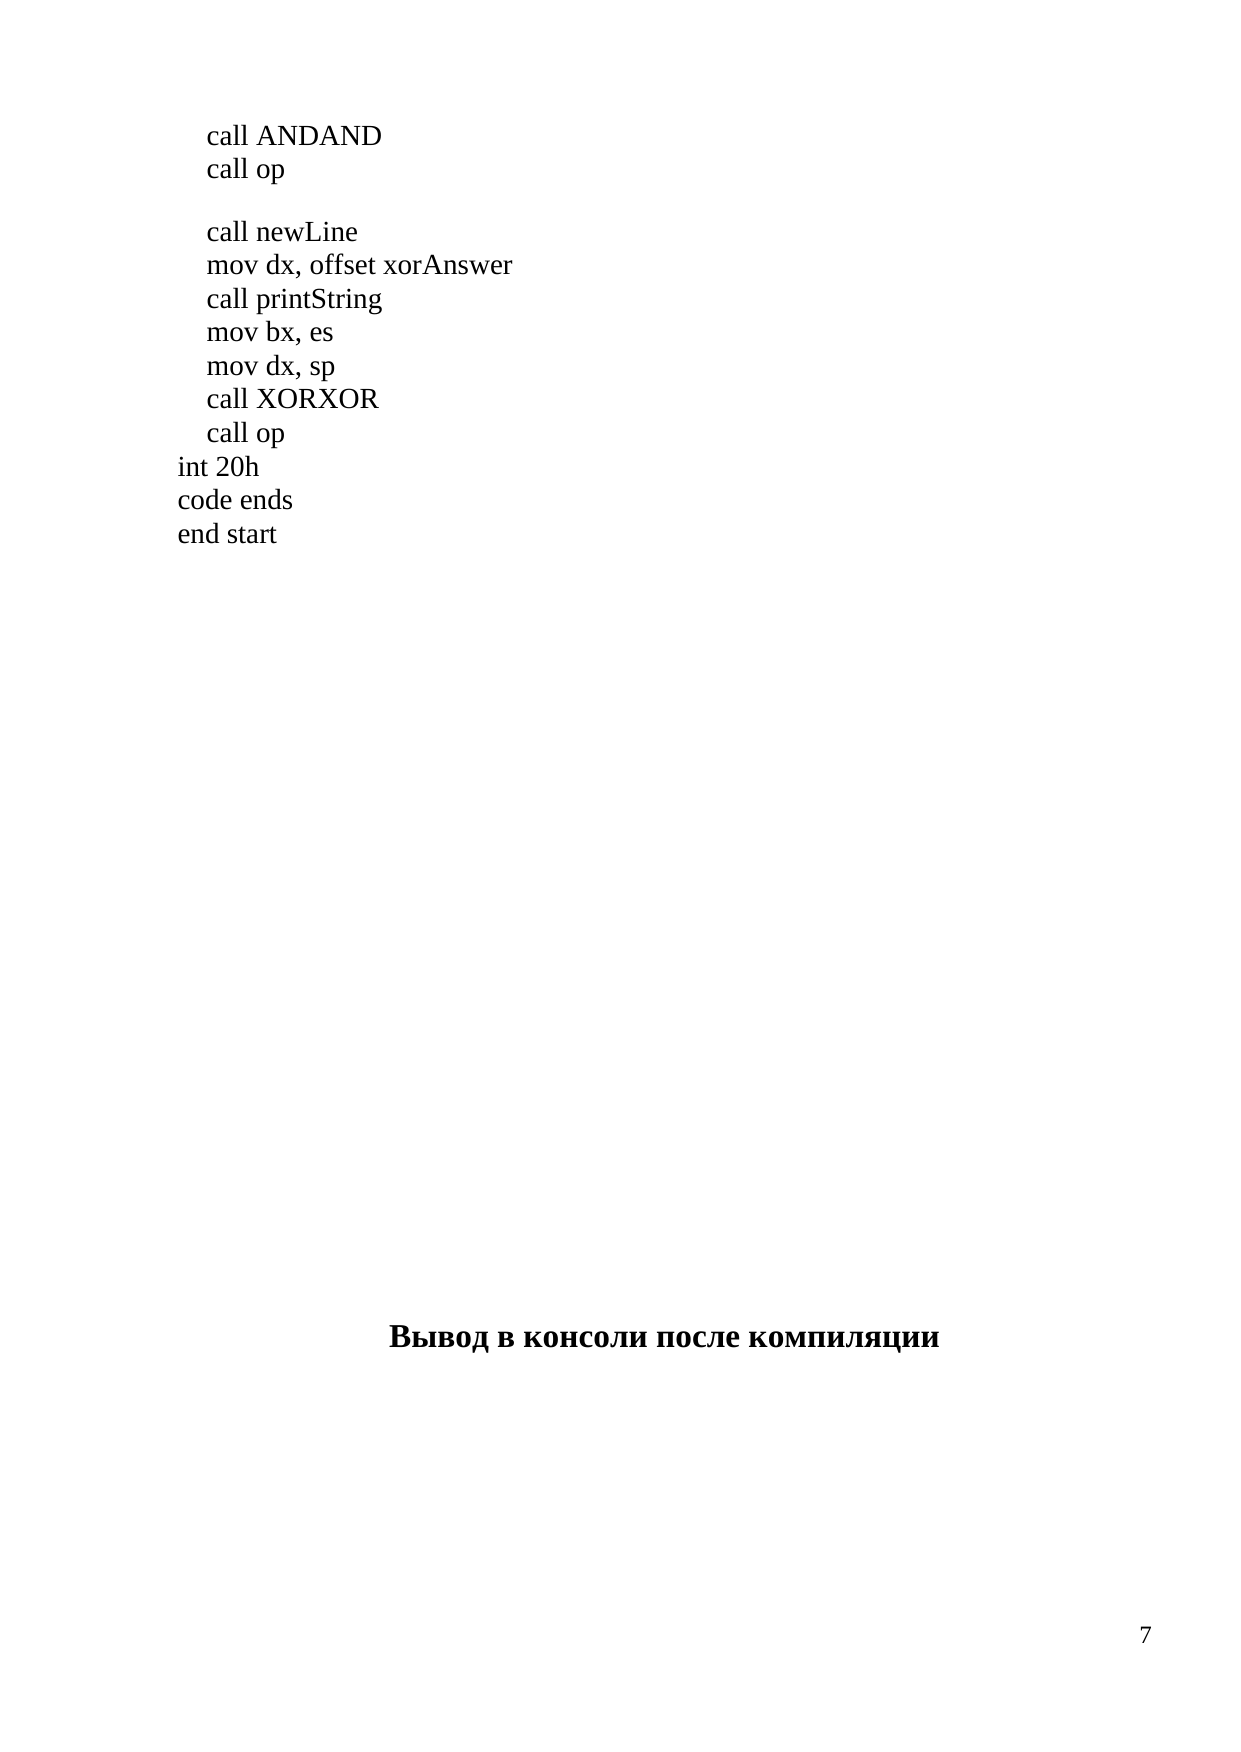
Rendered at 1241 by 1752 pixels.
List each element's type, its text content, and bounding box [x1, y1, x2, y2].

text mov dx, offset xorAnswer [177, 247, 1152, 281]
text code ends [177, 482, 1152, 516]
text call newLine [177, 214, 1152, 247]
text call op [177, 152, 1152, 185]
text Вывод в консоли после компиляции [177, 1316, 1152, 1354]
text end start [177, 516, 1152, 549]
text int 20h [177, 449, 1152, 482]
text mov dx, sp [177, 348, 1152, 382]
text call XORXOR [177, 382, 1152, 415]
text call printString [177, 281, 1152, 314]
text mov bx, es [177, 314, 1152, 348]
text call op [177, 415, 1152, 449]
text call ANDAND [177, 118, 1152, 152]
